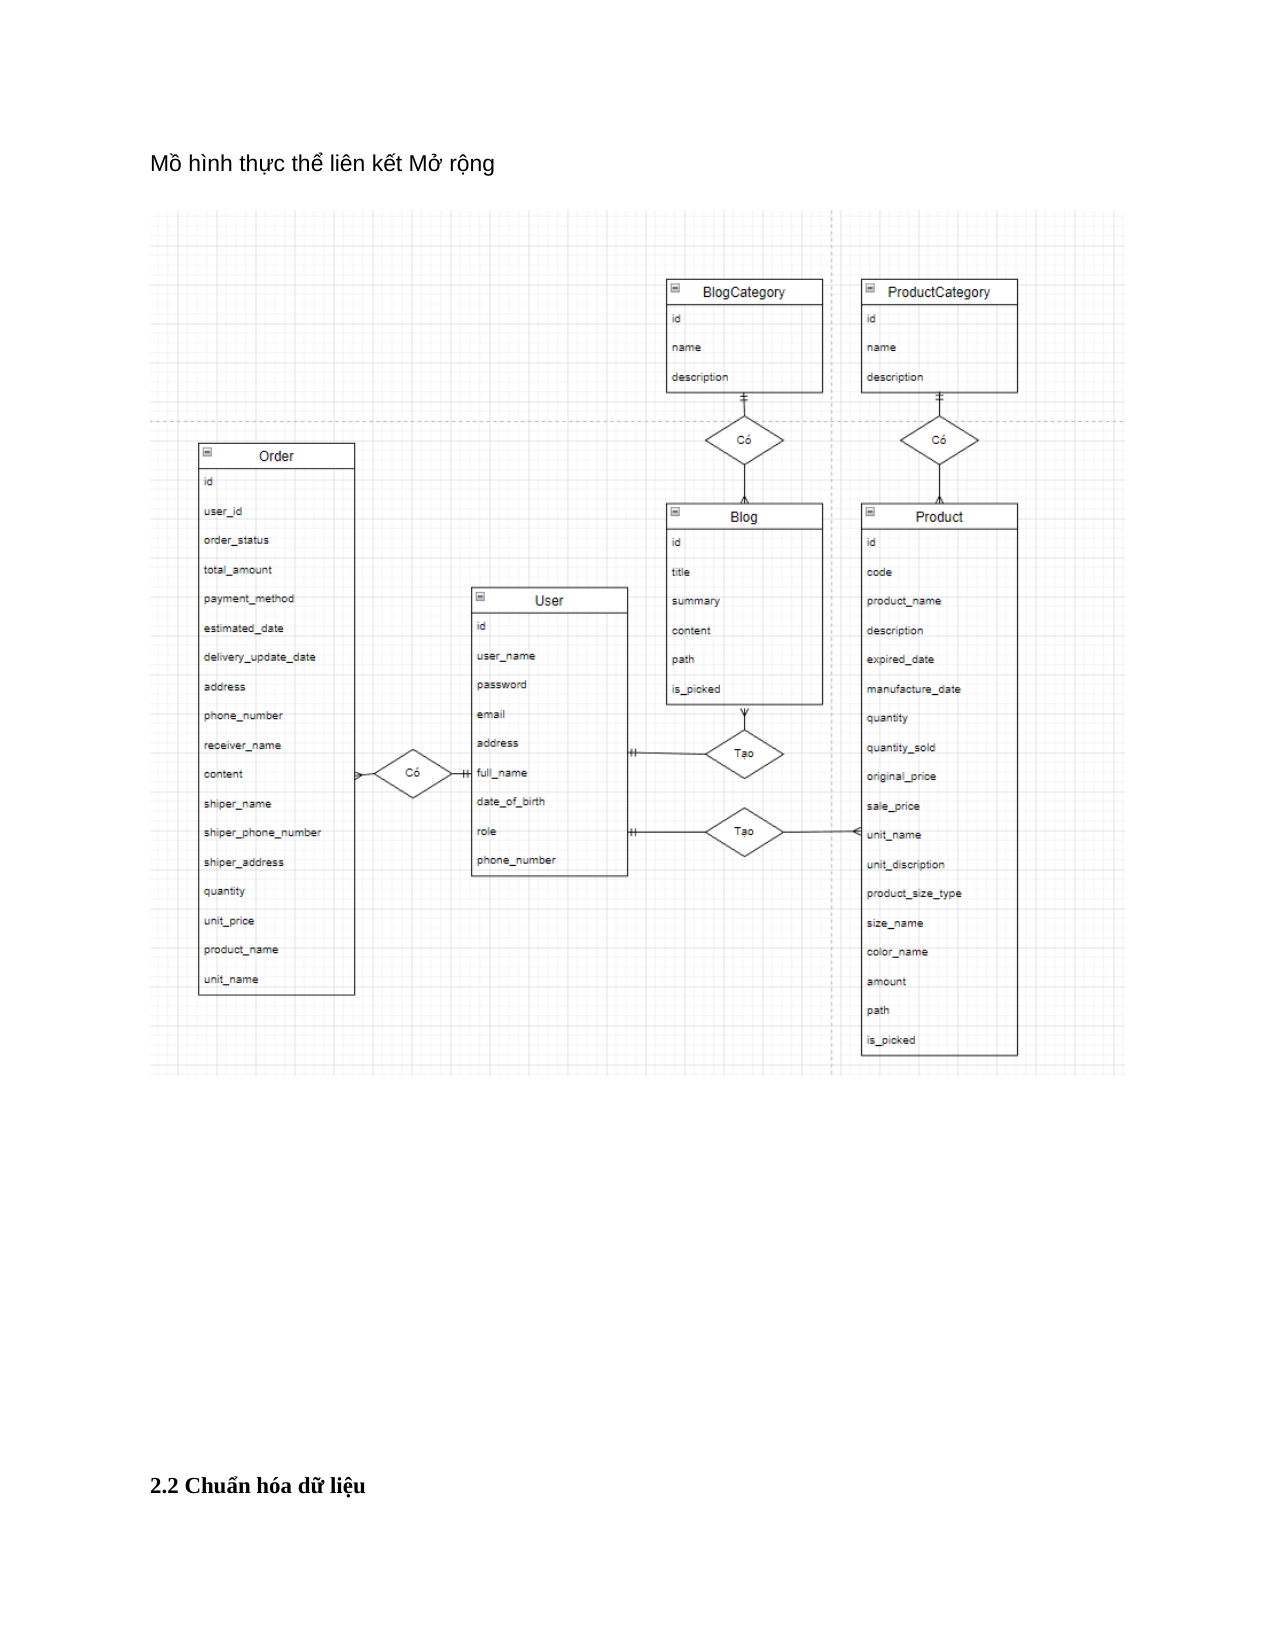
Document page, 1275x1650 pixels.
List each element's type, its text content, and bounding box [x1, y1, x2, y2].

text Mồ hình thực thể liên kết Mở rộng [150, 150, 1125, 176]
picture [150, 210, 1125, 1076]
text 2.2 Chuẩn hóa dữ liệu [150, 1472, 1125, 1498]
